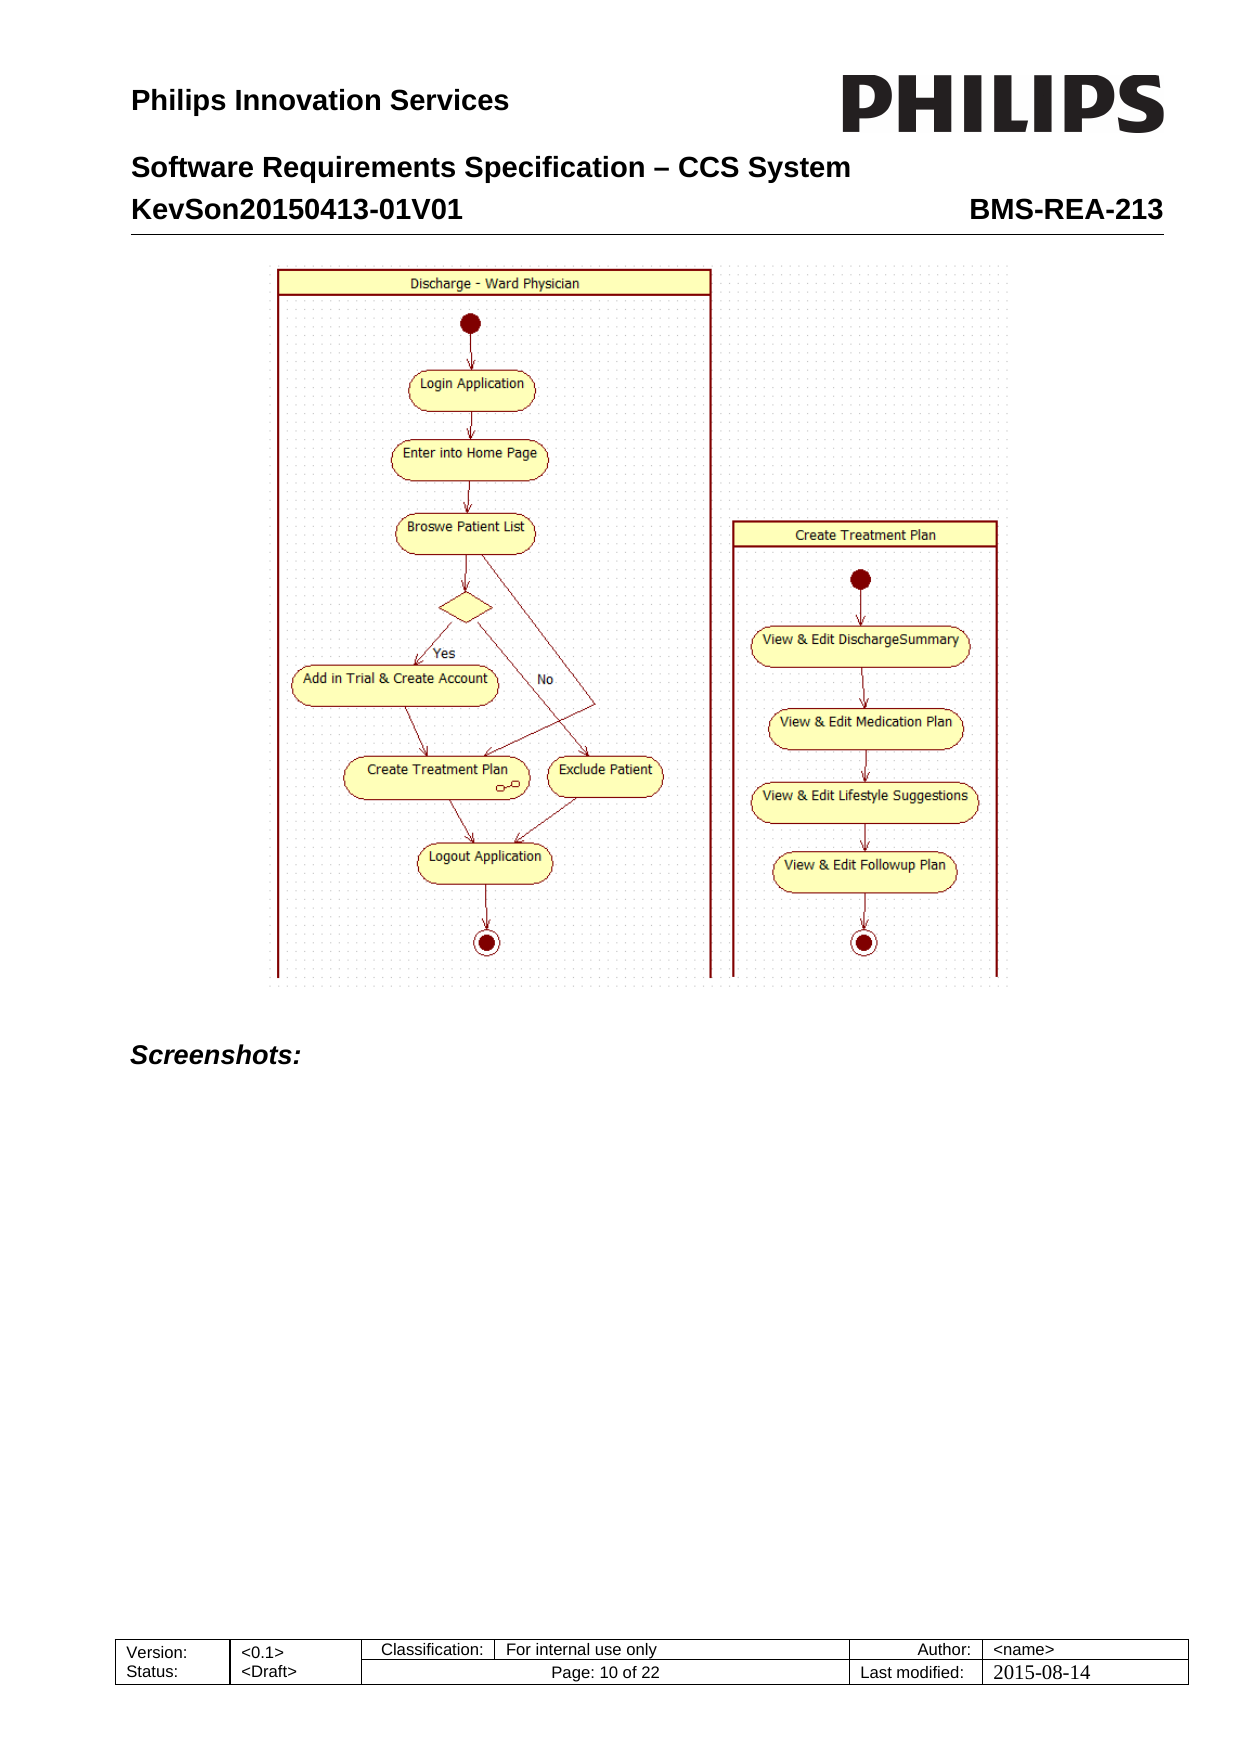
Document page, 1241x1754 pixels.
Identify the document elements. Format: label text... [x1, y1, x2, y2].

picture [842, 75, 1164, 133]
subtitle Screenshots: [130, 1039, 1146, 1070]
picture [263, 258, 1013, 990]
